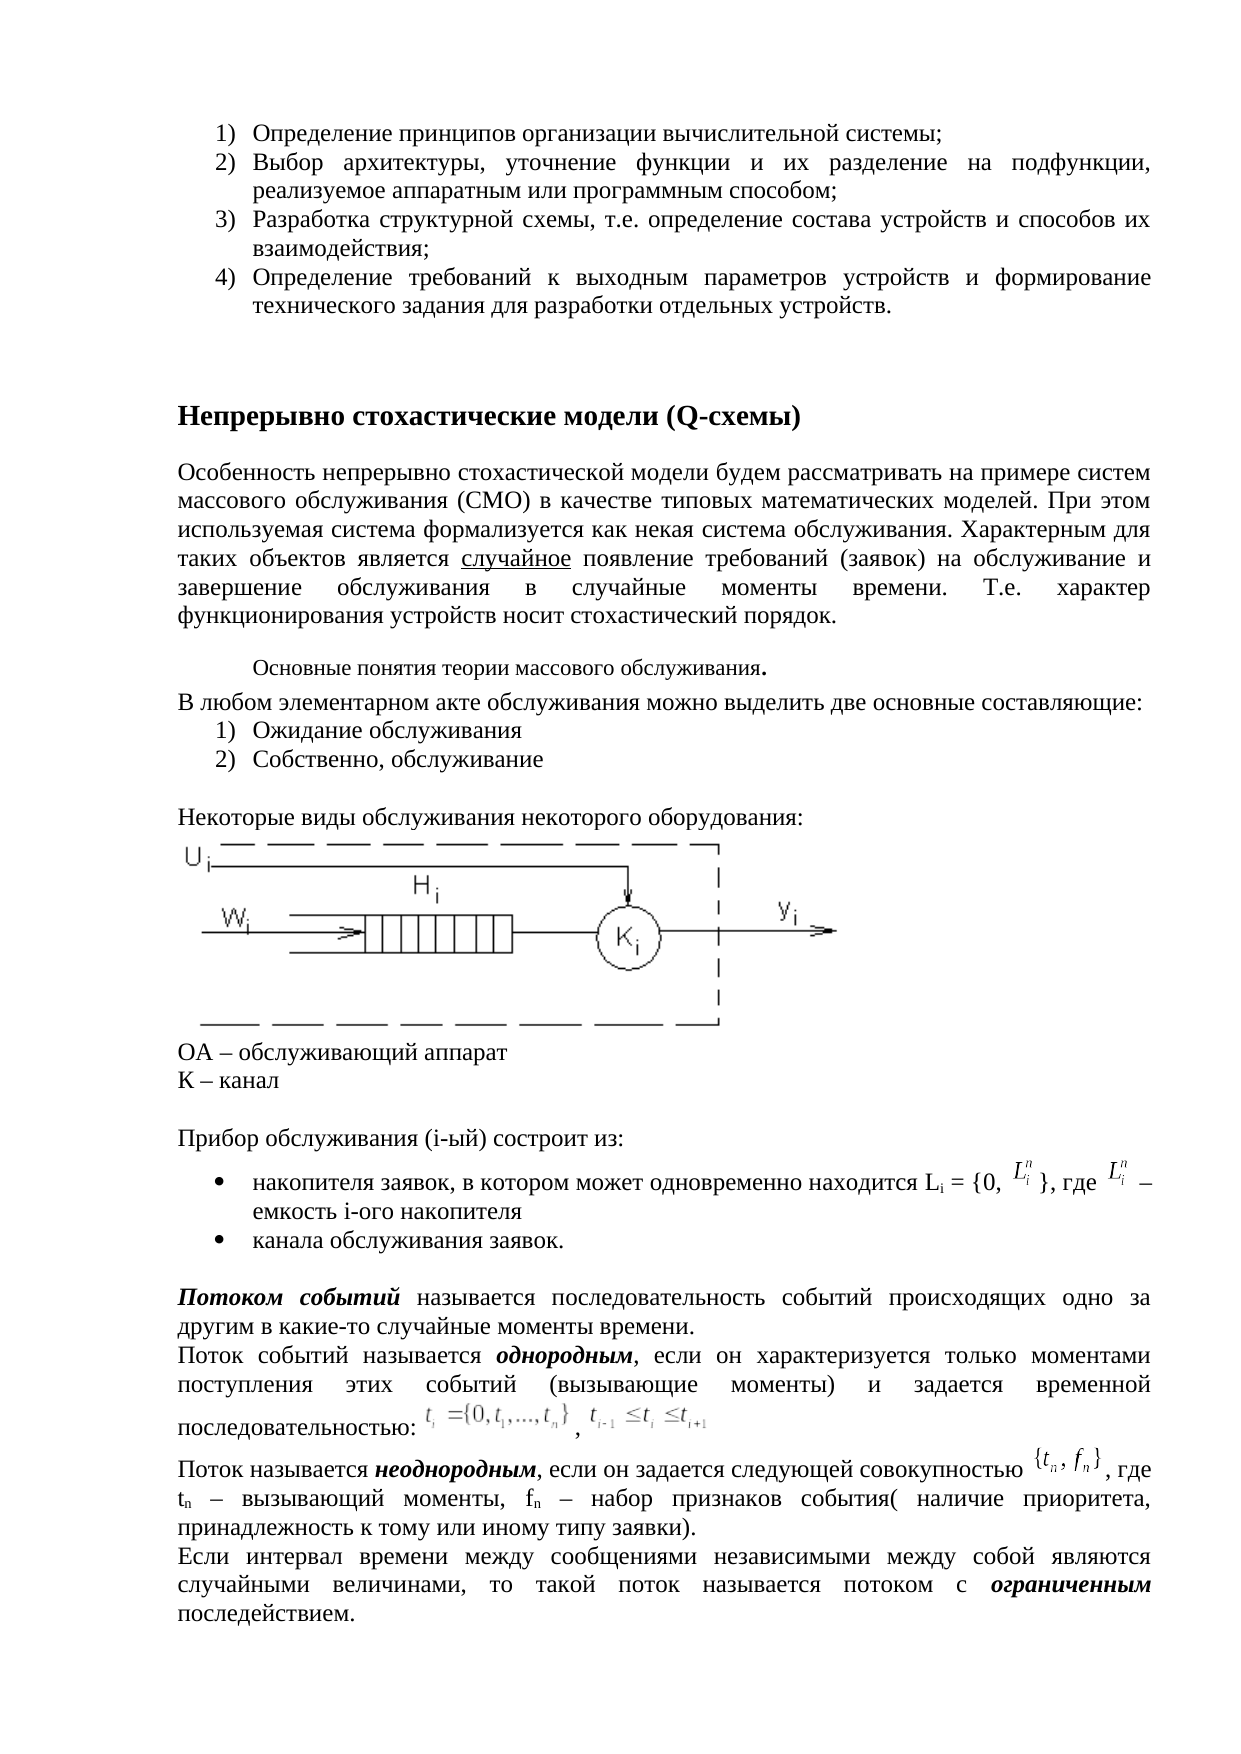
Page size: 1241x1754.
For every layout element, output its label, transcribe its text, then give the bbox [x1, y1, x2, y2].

text Потоком событий называется последовательность событий происходящих одно за другим в какие-то случайные моменты времени. [177, 1282, 1152, 1340]
text Если интервал времени между сообщениями независимыми между собой являются случайными величинами, то такой поток называется потоком с ограниченным последействием. [177, 1541, 1152, 1627]
list накопителя заявок, в котором может одновременно находится Li = {0, }, где – емкость i-ого накопителя [215, 1152, 1152, 1225]
text Особенность непрерывно стохастической модели будем рассматривать на примере систем массового обслуживания (СМО) в качестве типовых математических моделей. При этом используемая система формализуется как некая система обслуживания. Характерным для таких объектов является случайное появление требований (заявок) на обслуживание и завершение обслуживания в случайные моменты времени. Т.е. характер функционирования устройств носит стохастический порядок. [177, 457, 1152, 629]
picture [177, 830, 848, 1037]
text ОА – обслуживающий аппарат [177, 1037, 1152, 1066]
list Ожидание обслуживания [215, 716, 1152, 744]
text Основные понятия теории массового обслуживания. [252, 654, 1152, 681]
list Собственно, обслуживание [215, 744, 1152, 773]
text К – канал [177, 1066, 1152, 1094]
text Непрерывно стохастические модели (Q-схемы) [177, 398, 1152, 432]
text В любом элементарном акте обслуживания можно выделить две основные составляющие: [177, 687, 1152, 716]
text Поток событий называется однородным, если он характеризуется только моментами поступления этих событий (вызывающие моменты) и задается временной последовательностью: , [177, 1340, 1152, 1440]
text Прибор обслуживания (i-ый) состроит из: [177, 1123, 1152, 1152]
list Разработка структурной схемы, т.е. определение состава устройств и способов их взаимодействия; [215, 204, 1152, 262]
text Поток называется неоднородным, если он задается следующей совокупностью , где tn – вызывающий моменты, fn – набор признаков события( наличие приоритета, принадлежность к тому или иному типу заявки). [177, 1440, 1152, 1541]
list Определение принципов организации вычислительной системы; [215, 118, 1152, 147]
list канала обслуживания заявок. [215, 1225, 1152, 1254]
text Некоторые виды обслуживания некоторого оборудования: [177, 802, 1152, 831]
list Выбор архитектуры, уточнение функции и их разделение на подфункции, реализуемое аппаратным или программным способом; [215, 147, 1152, 204]
list Определение требований к выходным параметров устройств и формирование технического задания для разработки отдельных устройств. [215, 262, 1152, 319]
